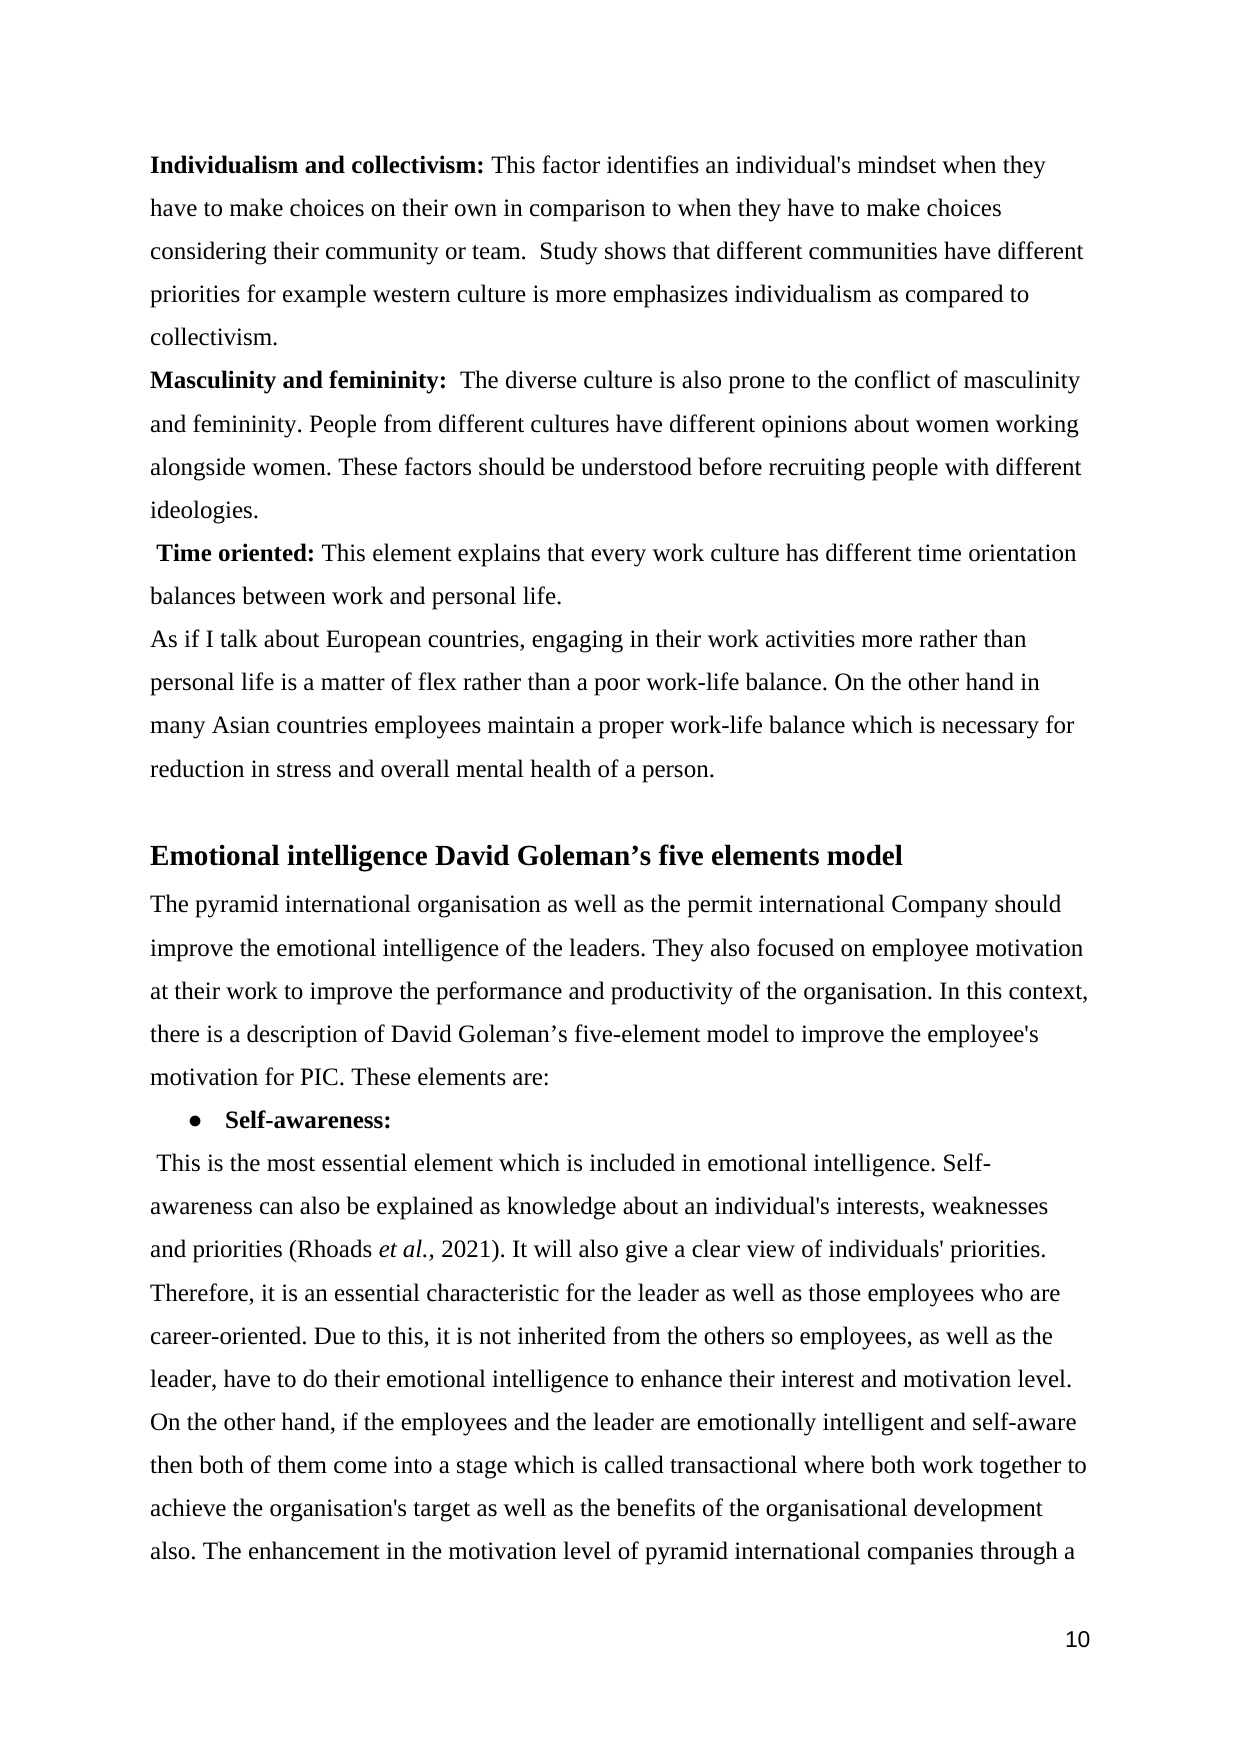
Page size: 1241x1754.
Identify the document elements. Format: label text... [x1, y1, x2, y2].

text The pyramid international organisation as well as the permit international Company should improve the emotional intelligence of the leaders. They also focused on employee motivation at their work to improve the performance and productivity of the organisation. In this context, there is a description of David Goleman’s five-element model to improve the employee's motivation for PIC. These elements are: [150, 889, 1090, 1091]
list Self-awareness: [187, 1105, 1090, 1134]
text Time oriented: This element explains that every work culture has different time orientation balances between work and personal life. [150, 538, 1090, 610]
text Individualism and collectivism: This factor identifies an individual's mindset when they have to make choices on their own in comparison to when they have to make choices considering their community or team. Study shows that different communities have different priorities for example western culture is more emphasizes individualism as compared to collectivism. [150, 150, 1090, 351]
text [150, 1148, 1090, 1565]
text Masculinity and femininity: The diverse culture is also prone to the conflict of masculinity and femininity. People from different cultures have different opinions about women working alongside women. These factors should be understood before recruiting people with different ideologies. [150, 366, 1090, 524]
subtitle Emotional intelligence David Goleman’s five elements model [150, 838, 1090, 872]
text As if I talk about European countries, engaging in their work activities more rather than personal life is a matter of flex rather than a poor work-life balance. On the other hand in many Asian countries employees maintain a proper work-life balance which is necessary for reduction in stress and overall mental health of a person. [150, 624, 1090, 782]
